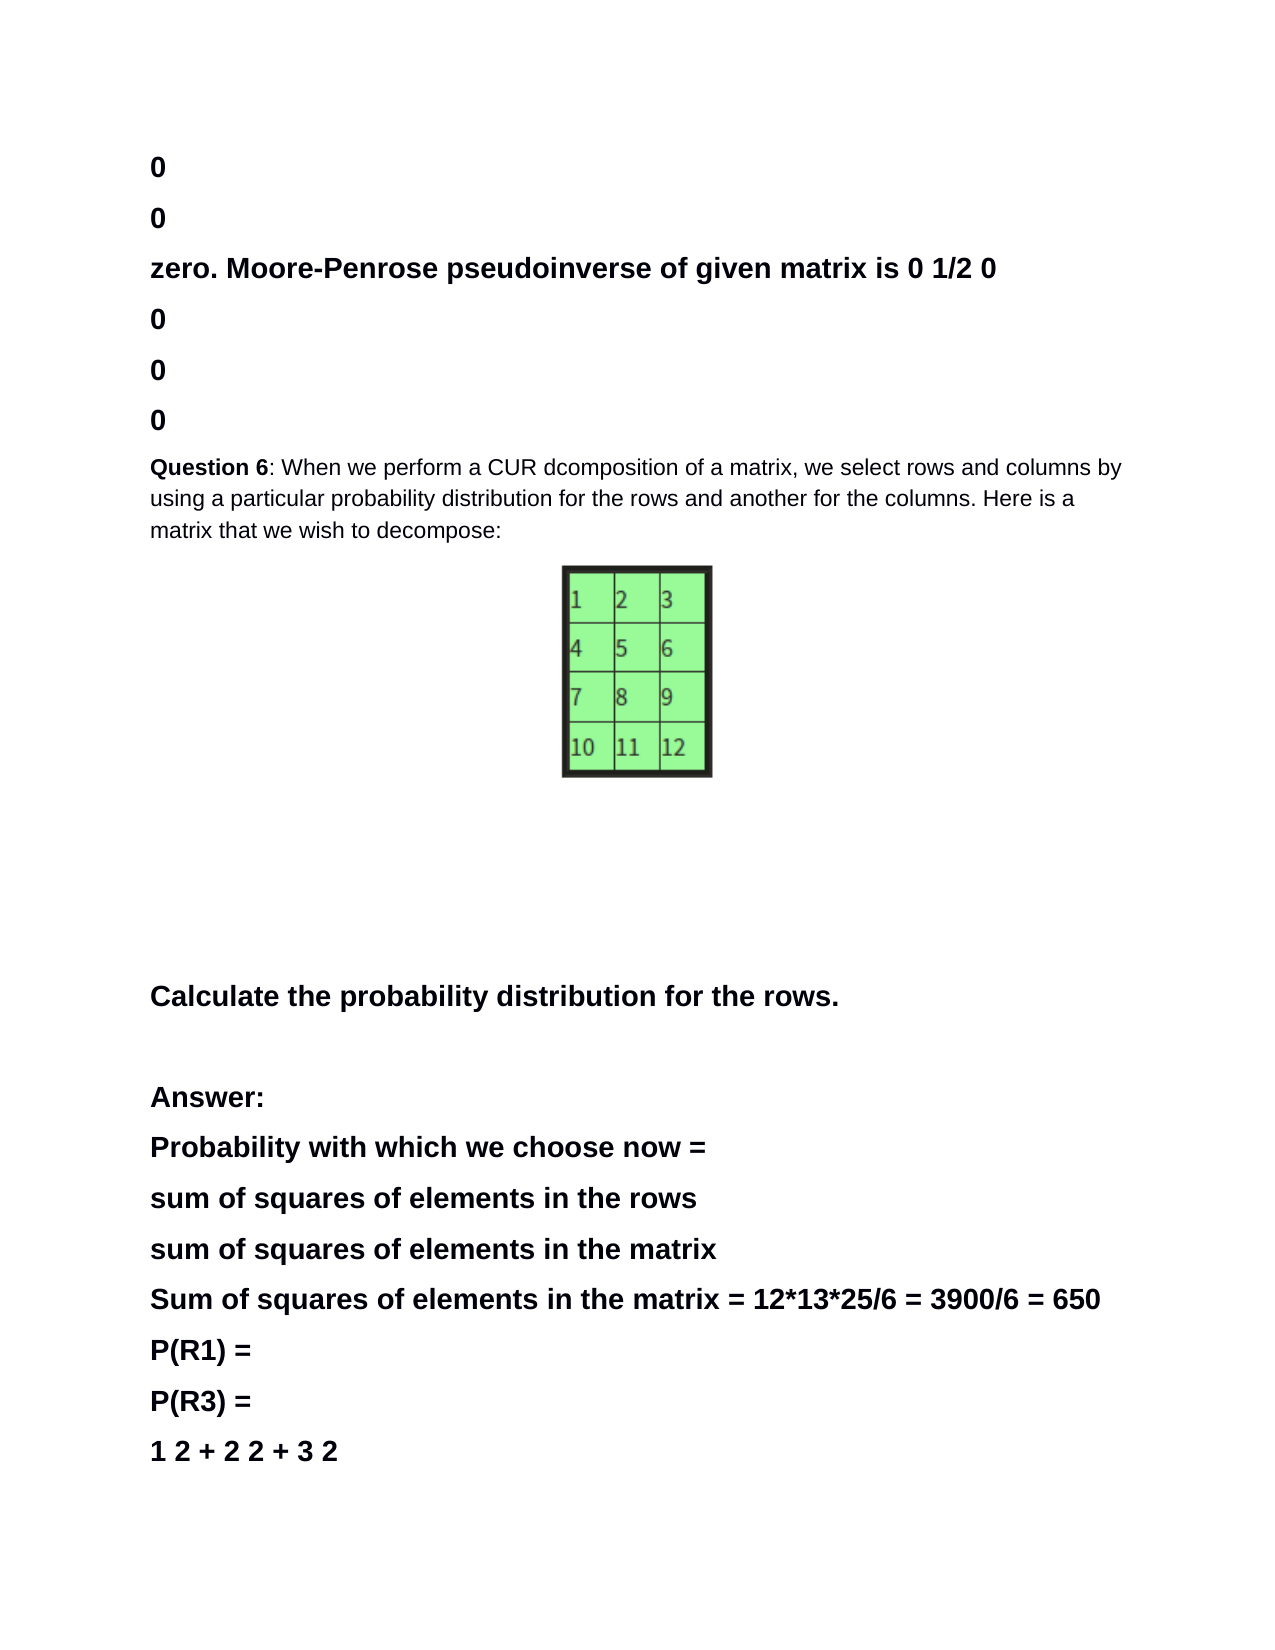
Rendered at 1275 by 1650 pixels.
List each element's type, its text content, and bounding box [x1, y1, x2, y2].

text 0 [150, 201, 1125, 234]
text Probability with which we choose now = [150, 1131, 1125, 1164]
text Answer: [150, 1080, 1125, 1113]
text sum of squares of elements in the rows [150, 1181, 1125, 1215]
text zero. Moore-Penrose pseudoinverse of given matrix is 0 1/2 0 [150, 251, 1125, 285]
text Calculate the probability distribution for the rows. [150, 979, 1125, 1012]
text sum of squares of elements in the matrix [150, 1232, 1125, 1265]
picture [556, 558, 719, 789]
text P(R1) = [150, 1333, 1125, 1367]
text 1 2 + 2 2 + 3 2 [150, 1434, 1125, 1468]
text 0 [150, 352, 1125, 386]
text 0 [150, 150, 1125, 183]
text 0 [150, 403, 1125, 437]
text 0 [150, 302, 1125, 335]
text Question 6: When we perform a CUR dcomposition of a matrix, we select rows and columns by using a particular probability distribution for the rows and another for the columns. Here is a matrix that we wish to decompose: [150, 454, 1125, 543]
text P(R3) = [150, 1384, 1125, 1417]
text Sum of squares of elements in the matrix = 12*13*25/6 = 3900/6 = 650 [150, 1282, 1125, 1316]
